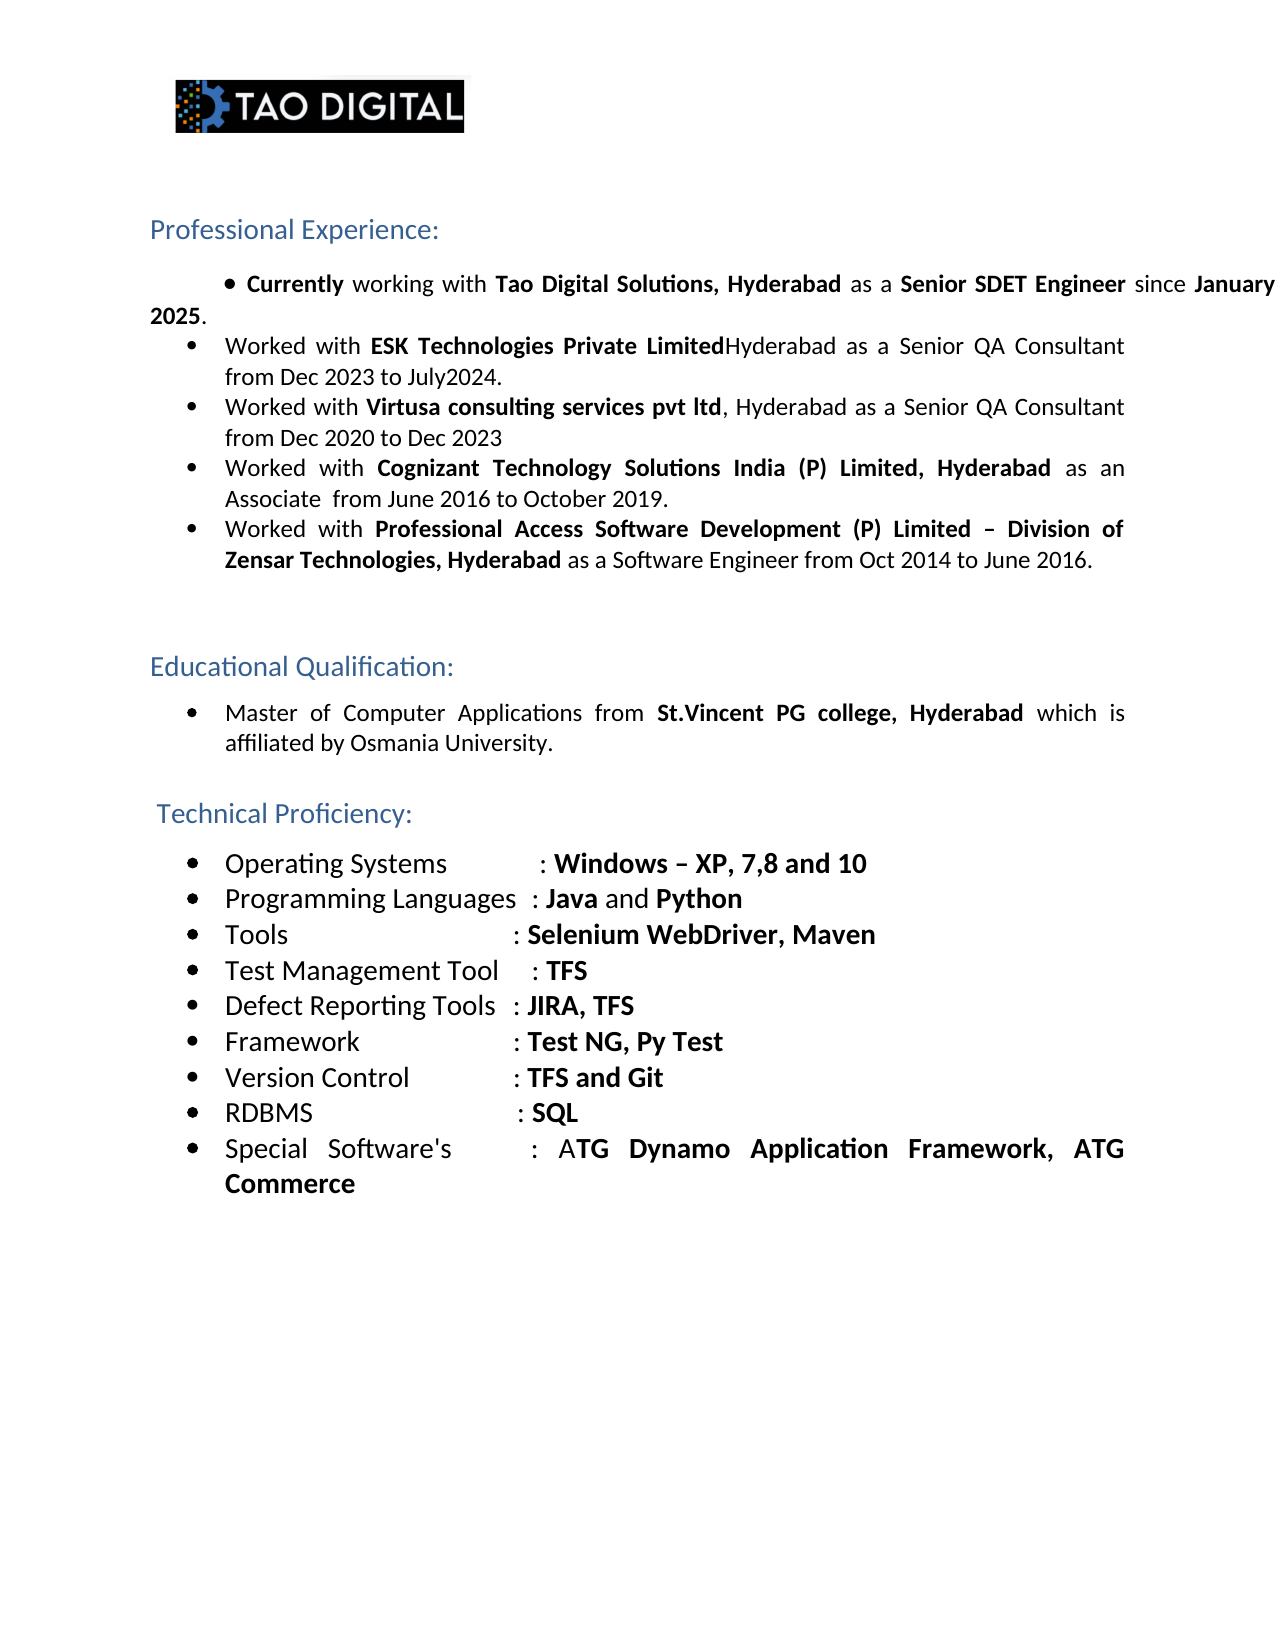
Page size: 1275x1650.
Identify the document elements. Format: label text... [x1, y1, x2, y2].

list Framework : Test NG, Py Test [187, 1023, 1125, 1059]
list Defect Reporting Tools : JIRA, TFS [187, 987, 1125, 1023]
subtitle Technical Proficiency: [150, 796, 1125, 831]
list Worked with Cognizant Technology Solutions India (P) Limited, Hyderabad as an Associate from June 2016 to October 2019. [187, 453, 1125, 514]
list Tools : Selenium WebDriver, Maven [187, 916, 1125, 952]
list Worked with ESK Technologies Private LimitedHyderabad as a Senior QA Consultant from Dec 2023 to July2024. [187, 331, 1125, 392]
list Worked with Virtusa consulting services pvt ltd, Hyderabad as a Senior QA Consultant from Dec 2020 to Dec 2023 [187, 392, 1125, 453]
list Programming Languages : Java and Python [187, 881, 1125, 916]
list RDBMS : SQL [187, 1094, 1125, 1130]
list Master of Computer Applications from St.Vincent PG college, Hyderabad which is affiliated by Osmania University. [187, 697, 1125, 758]
subtitle Professional Experience: [150, 211, 1125, 247]
list Operating Systems : Windows – XP, 7,8 and 10 [187, 845, 1125, 881]
text • Currently working with Tao Digital Solutions, Hyderabad as a Senior SDET Engineer since January 2025. [150, 264, 1275, 331]
list Version Control : TFS and Git [187, 1059, 1125, 1094]
list Test Management Tool : TFS [187, 952, 1125, 987]
subtitle Educational Qualification: [150, 648, 1125, 683]
list Worked with Professional Access Software Development (P) Limited – Division of Zensar Technologies, Hyderabad as a Software Engineer from Oct 2014 to June 2016. [187, 514, 1125, 575]
list Special Software's : ATG Dynamo Application Framework, ATG Commerce [187, 1130, 1125, 1201]
